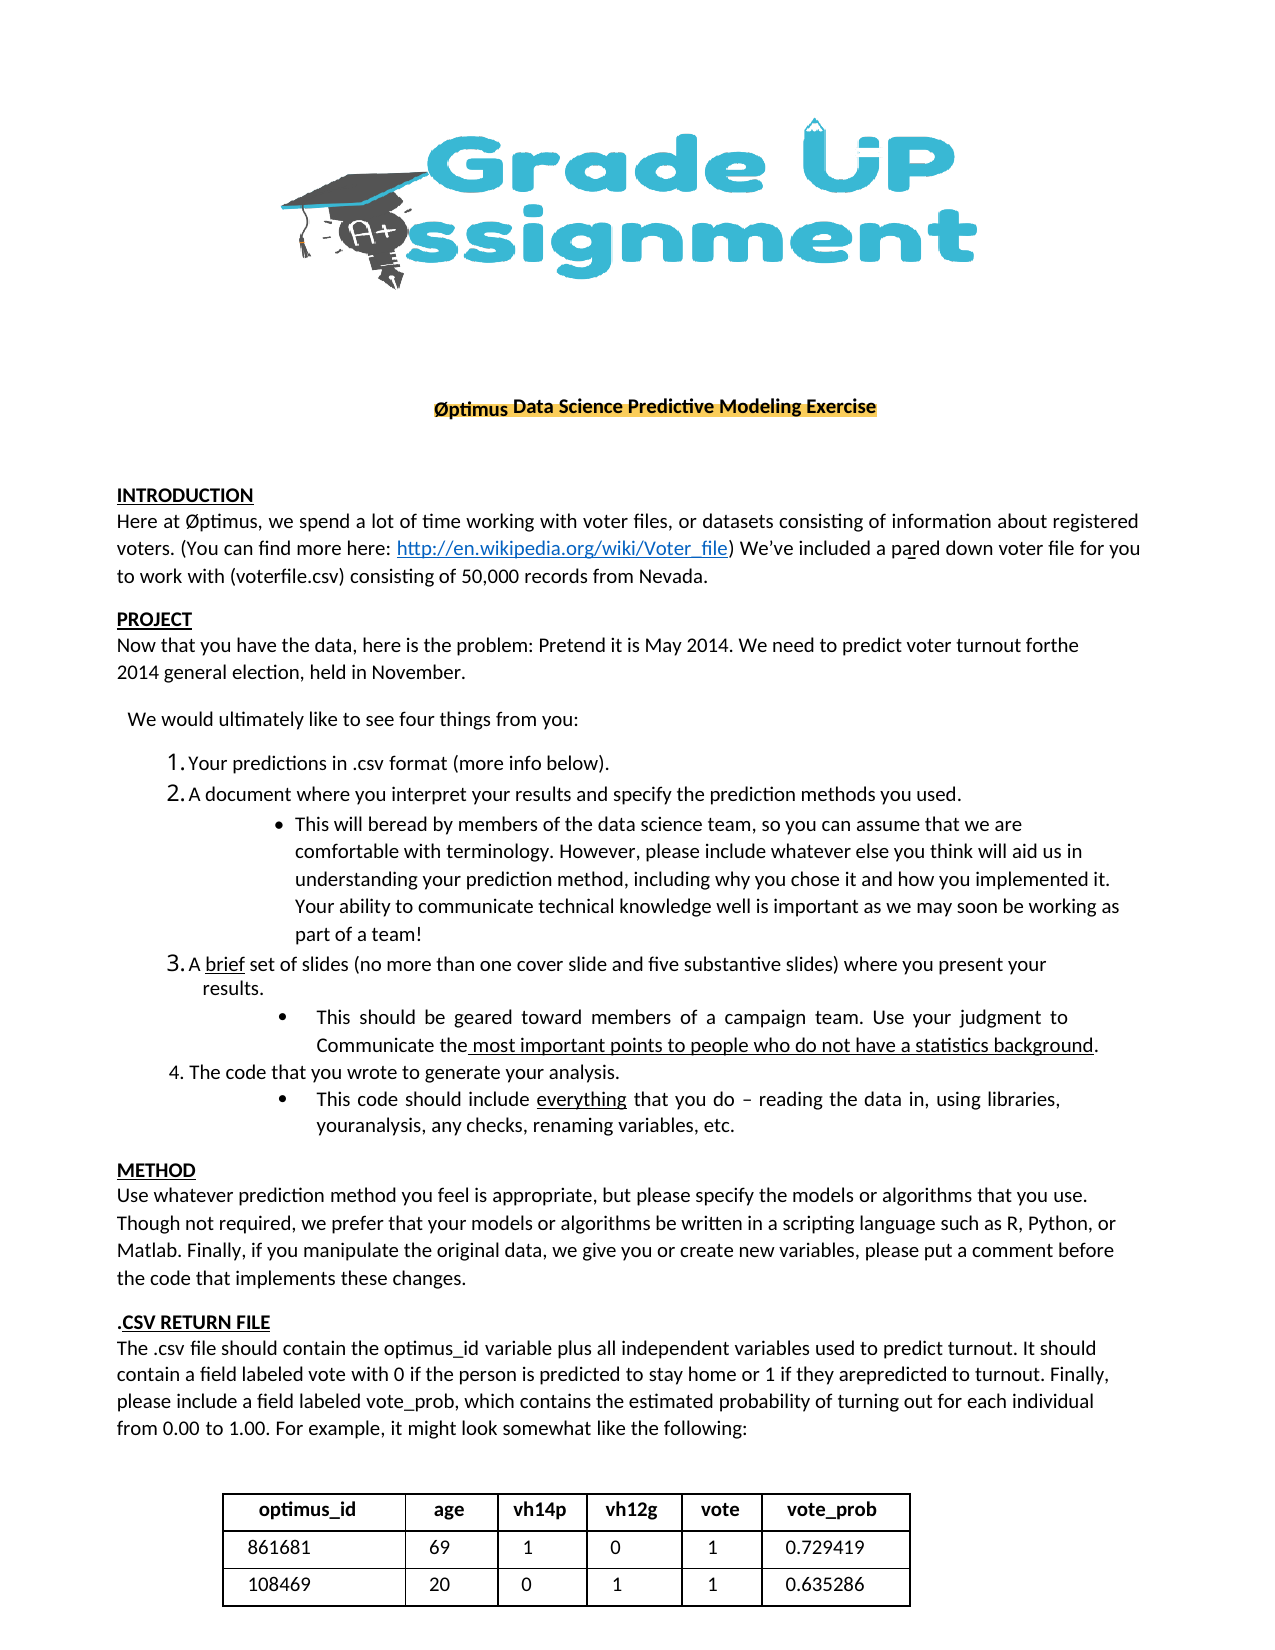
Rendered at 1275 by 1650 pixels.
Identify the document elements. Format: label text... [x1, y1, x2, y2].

table_cell 0 [499, 1569, 586, 1605]
table_cell 1 [588, 1569, 681, 1605]
list This code should include everything that you do – reading the data in, using libraries, youranalysis, any checks, renaming variables, etc. [279, 1086, 1064, 1138]
text The .csv file should contain the optimus_id variable plus all independent variables used to predict turnout. It should contain a field labeled vote with 0 if the person is predicted to stay home or 1 if they arepredicted to turnout. Finally, please include a field labeled vote_prob, which contains the estimated probability of turning out for each individual from 0.00 to 1.00. For example, it might look somewhat like the following: [117, 1335, 1121, 1440]
table_header vh14p [499, 1495, 586, 1530]
picture [269, 116, 989, 294]
text Now that you have the data, here is the problem: Pretend it is May 2014. We need to predict voter turnout forthe 2014 general election, held in November. [117, 632, 1121, 685]
table_header vote_prob [763, 1495, 909, 1530]
table_cell 0.635286 [763, 1569, 909, 1605]
subtitle PROJECT [117, 607, 1152, 632]
list A brief set of slides (no more than one cover slide and five substantive slides) where you present your results. [166, 948, 1051, 1000]
table_cell 861681 [224, 1532, 405, 1568]
text We would ultimately like to see four things from you: [127, 706, 1152, 731]
text Here at Øptimus, we spend a lot of time working with voter files, or datasets consisting of information about registered voters. (You can find more here: http://en.wikipedia.org/wiki/Voter_file) We’ve included a pared down voter file for you to work with (voterfile.csv) consisting of 50,000 records from Nevada. [117, 508, 1141, 588]
table_cell 108469 [224, 1569, 405, 1605]
subtitle INTRODUCTION [117, 482, 1152, 508]
table_header vote [683, 1495, 761, 1530]
list A document where you interpret your results and specify the prediction methods you used. [166, 777, 1152, 808]
table_cell 1 [499, 1532, 586, 1568]
table_cell 0.729419 [763, 1532, 909, 1568]
list The code that you wrote to generate your analysis. [169, 1059, 1152, 1084]
table_cell 1 [683, 1569, 761, 1605]
list This will beread by members of the data science team, so you can assume that we are comfortable with terminology. However, please include whatever else you think will aid us in understanding your prediction method, including why you chose it and how you implemented it. Your ability to communicate technical knowledge well is important as we may soon be working as part of a team! [273, 811, 1123, 946]
table_header optimus_id [224, 1495, 405, 1530]
text Use whatever prediction method you feel is appropriate, but please specify the models or algorithms that you use. Though not required, we prefer that your models or algorithms be written in a scripting language such as R, Python, or Matlab. Finally, if you manipulate the original data, we give you or create new variables, please put a comment before the code that implements these changes. [117, 1183, 1142, 1290]
table_header vh12g [588, 1495, 681, 1530]
table_cell 0 [588, 1532, 681, 1568]
list Your predictions in .csv format (more info below). [166, 746, 1152, 777]
list This should be geared toward members of a campaign team. Use your judgment to Communicate the most important points to people who do not have a statistics background. [279, 1004, 1130, 1057]
subtitle METHOD [117, 1157, 1152, 1183]
table_cell 69 [406, 1532, 497, 1568]
table_header age [406, 1495, 497, 1530]
subtitle .CSV RETURN FILE [117, 1309, 1152, 1334]
table_cell 20 [406, 1569, 497, 1605]
table_cell 1 [683, 1532, 761, 1568]
